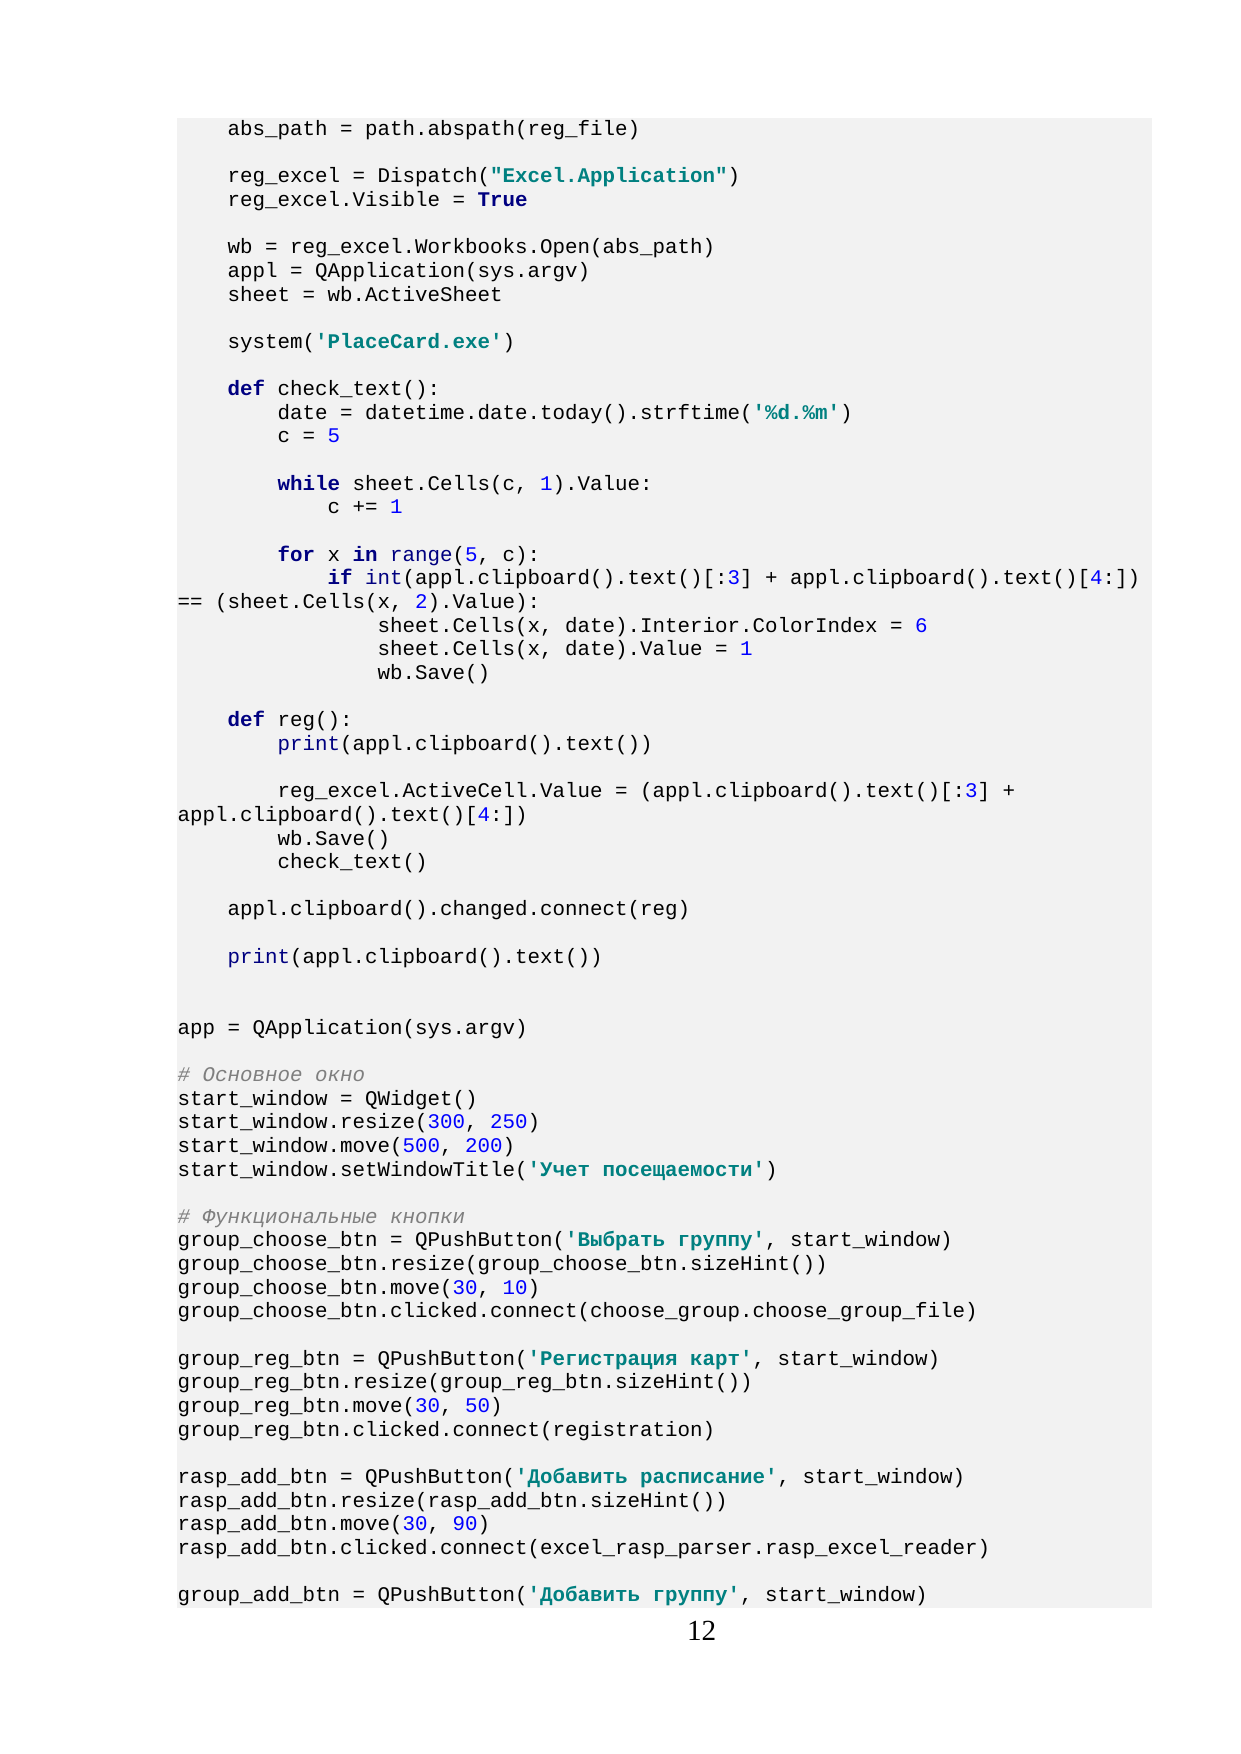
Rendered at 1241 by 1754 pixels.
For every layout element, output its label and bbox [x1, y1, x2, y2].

text [177, 118, 1152, 1608]
